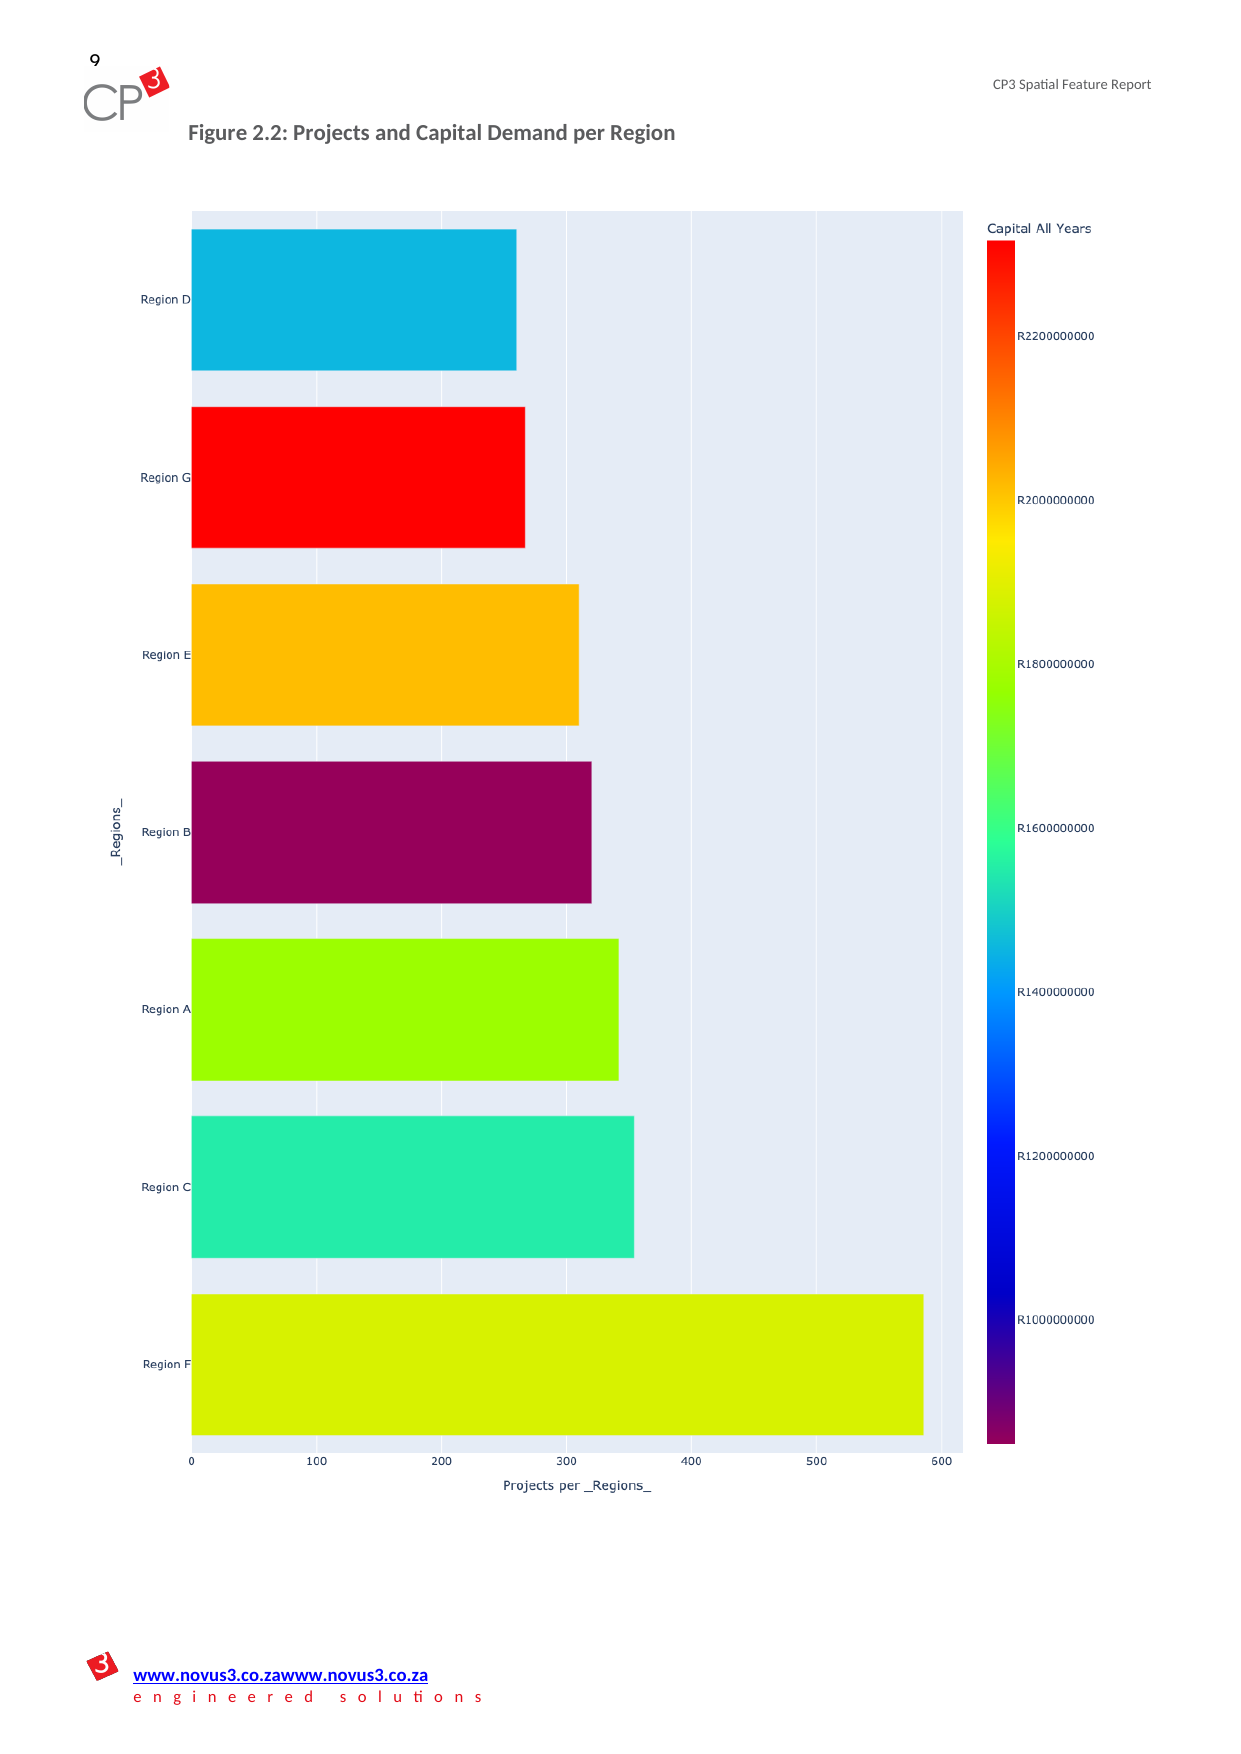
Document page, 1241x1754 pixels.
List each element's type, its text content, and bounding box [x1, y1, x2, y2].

text Figure 2.2: Projects and Capital Demand per Region [89, 118, 1152, 146]
picture [107, 156, 1112, 1526]
picture [83, 66, 170, 132]
picture [86, 1651, 119, 1681]
